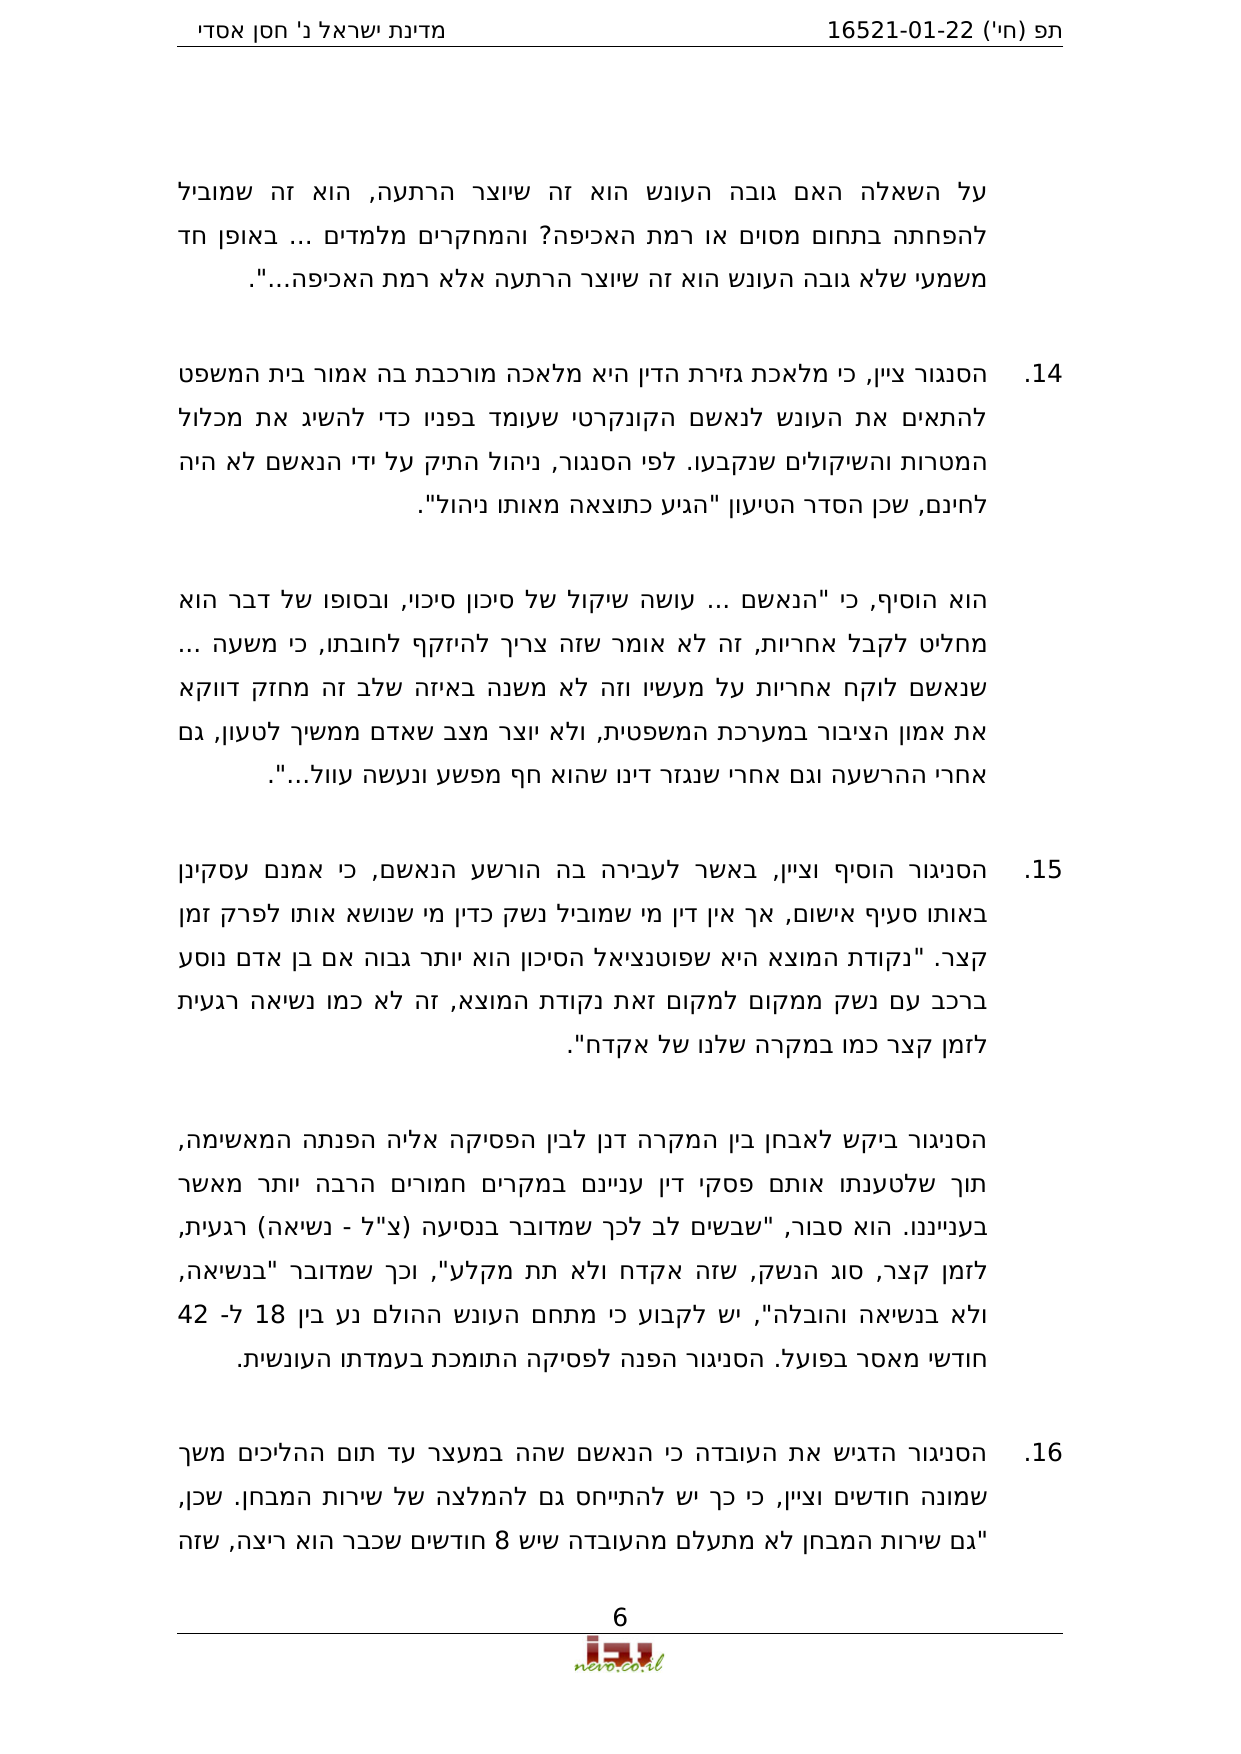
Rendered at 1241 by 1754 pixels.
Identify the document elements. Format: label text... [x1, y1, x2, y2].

picture [574, 1635, 666, 1673]
text הוא הוסיף, כי "הנאשם ... עושה שיקול של סיכון סיכוי, ובסופו של דבר הוא מחליט לקבל אחריות, זה לא אומר שזה צריך להיזקף לחובתו, כי משעה ... שנאשם לוקח אחריות על מעשיו וזה לא משנה באיזה שלב זה מחזק דווקא את אמון הציבור במערכת המשפטית, ולא יוצר מצב שאדם ממשיך לטעון, גם אחרי ההרשעה וגם אחרי שנגזר דינו שהוא חף מפשע ונעשה עוול...". [177, 586, 988, 790]
text 15. הסניגור הוסיף וציין, באשר לעבירה בה הורשע הנאשם, כי אמנם עסקינן באותו סעיף אישום, אך אין דין מי שמוביל נשק כדין מי שנושא אותו לפרק זמן קצר. "נקודת המוצא היא שפוטנציאל הסיכון הוא יותר גבוה אם בן אדם נוסע ברכב עם נשק ממקום למקום זאת נקודת המוצא, זה לא כמו נשיאה רגעית לזמן קצר כמו במקרה שלנו של אקדח". [177, 855, 1063, 1059]
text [177, 177, 1063, 294]
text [177, 1439, 1063, 1555]
text 14. הסנגור ציין, כי מלאכת גזירת הדין היא מלאכה מורכבת בה אמור בית המשפט להתאים את העונש לנאשם הקונקרטי שעומד בפניו כדי להשיג את מכלול המטרות והשיקולים שנקבעו. לפי הסנגור, ניהול התיק על ידי הנאשם לא היה לחינם, שכן הסדר הטיעון "הגיע כתוצאה מאותו ניהול". [177, 359, 1063, 520]
text הסניגור ביקש לאבחן בין המקרה דנן לבין הפסיקה אליה הפנתה המאשימה, תוך שלטענתו אותם פסקי דין עניינם במקרים חמורים הרבה יותר מאשר בענייננו. הוא סבור, "שבשים לב לכך שמדובר בנסיעה (צ"ל - נשיאה) רגעית, לזמן קצר, סוג הנשק, שזה אקדח ולא תת מקלע", וכך שמדובר "בנשיאה, ולא בנשיאה והובלה", יש לקבוע כי מתחם העונש ההולם נע בין 18 ל- 42 חודשי מאסר בפועל. הסניגור הפנה לפסיקה התומכת בעמדתו העונשית. [177, 1125, 988, 1373]
